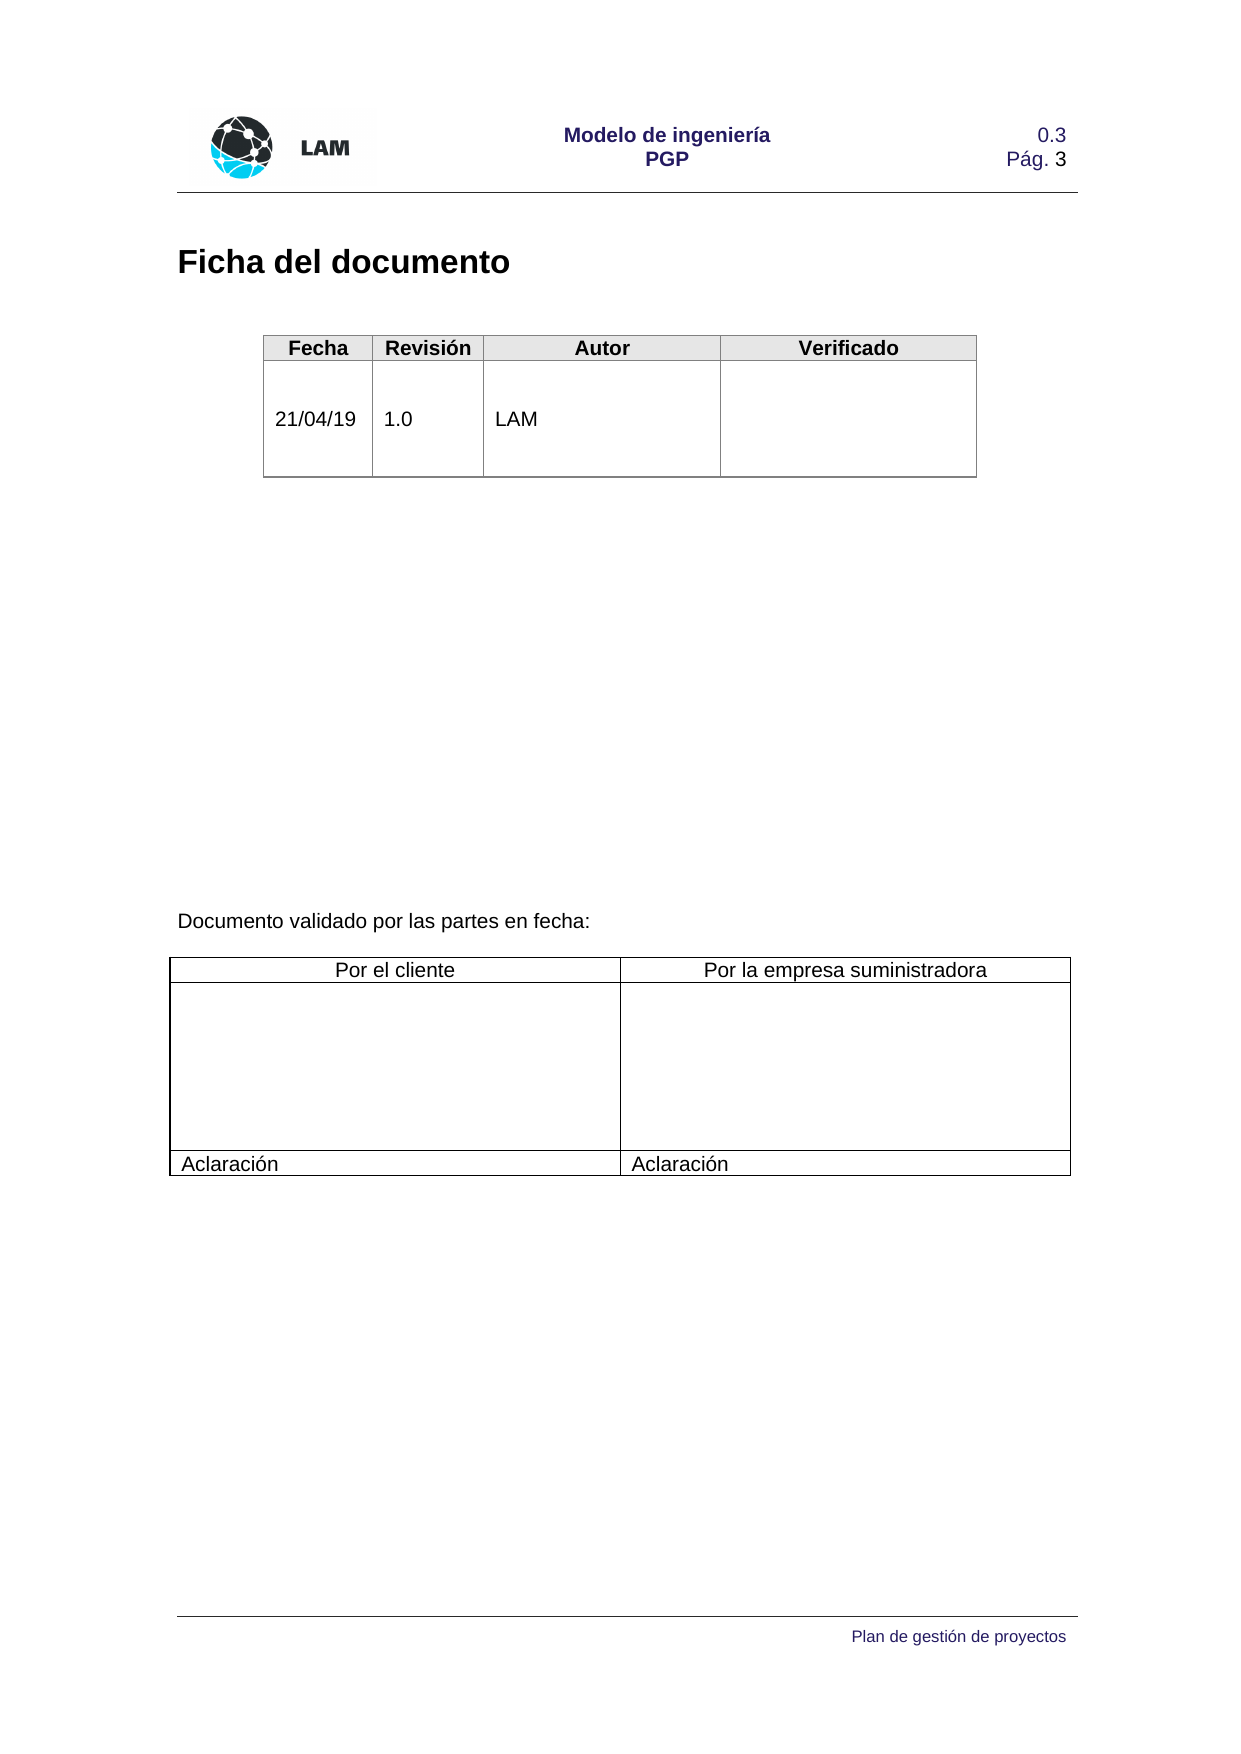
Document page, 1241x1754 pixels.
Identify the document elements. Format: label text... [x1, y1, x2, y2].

table_cell 21/04/19 [264, 361, 372, 476]
table_cell 1.0 [373, 361, 483, 476]
table_cell [621, 983, 1070, 1150]
table_header Revisión [373, 336, 483, 360]
table_cell [721, 361, 976, 476]
table_header Autor [484, 336, 720, 360]
text Documento validado por las partes en fecha: [177, 909, 1063, 933]
table_cell Aclaración [171, 1151, 620, 1175]
table_header Por la empresa suministradora [621, 958, 1070, 982]
table_cell [171, 983, 620, 1150]
table_cell Aclaración [621, 1151, 1070, 1175]
table_header Fecha [264, 336, 372, 360]
table_header Verificado [721, 336, 976, 360]
table_header Por el cliente [171, 958, 620, 982]
picture [188, 108, 377, 186]
text Ficha del documento [177, 242, 1063, 281]
table_cell LAM [484, 361, 720, 476]
